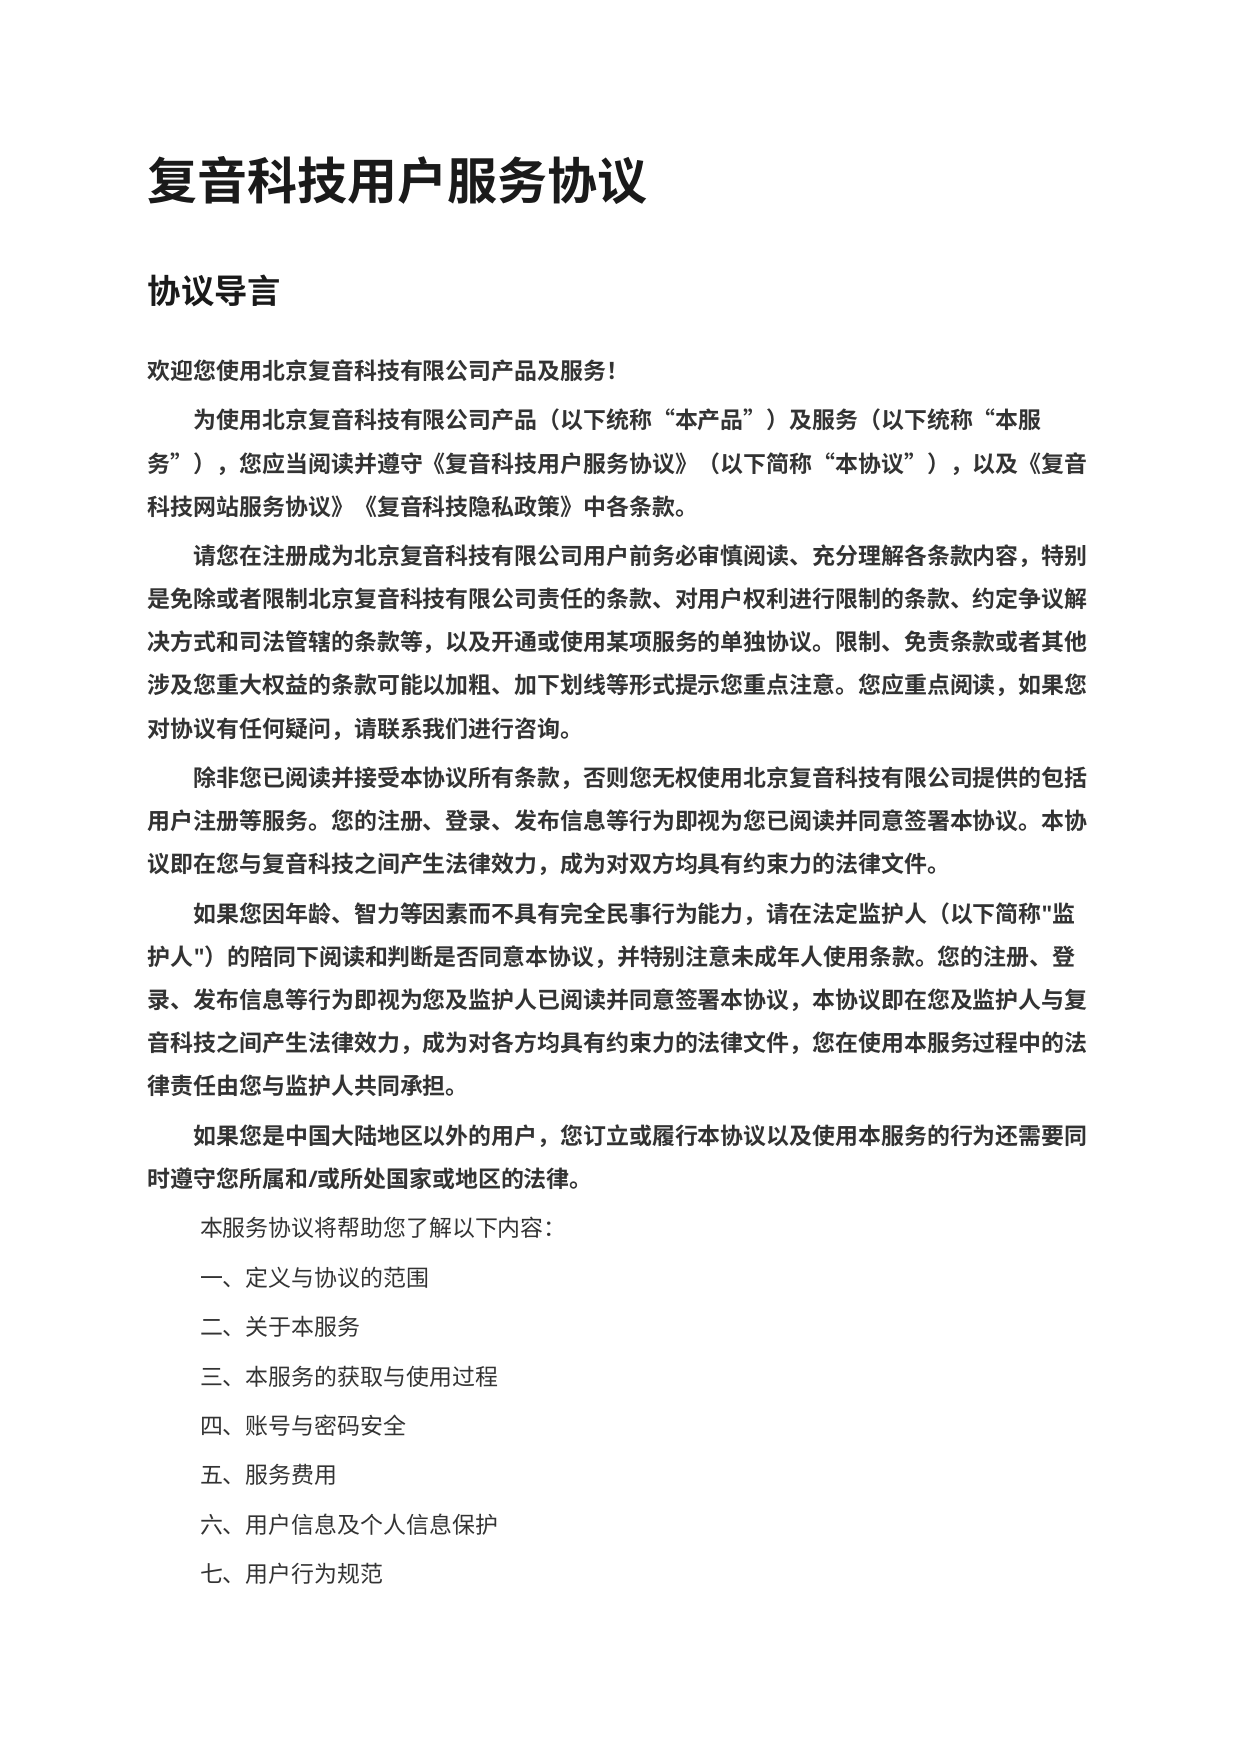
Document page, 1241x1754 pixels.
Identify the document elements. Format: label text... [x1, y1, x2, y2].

text 为使用北京复音科技有限公司产品（以下统称“本产品”）及服务（以下统称“本服务”），您应当阅读并遵守《复音科技用户服务协议》（以下简称“本协议”），以及《复音科技网站服务协议》《复音科技隐私政策》中各条款。 [148, 402, 1093, 522]
subtitle 协议导言 [148, 265, 1093, 313]
list 本服务的获取与使用过程 [148, 1358, 1093, 1392]
text 如果您是中国大陆地区以外的用户，您订立或履行本协议以及使用本服务的行为还需要同时遵守您所属和/或所处国家或地区的法律。 [148, 1118, 1093, 1194]
list 用户信息及个人信息保护 [148, 1507, 1093, 1540]
list 定义与协议的范围 [148, 1260, 1093, 1293]
list 用户行为规范 [148, 1556, 1093, 1589]
list 服务费用 [148, 1457, 1093, 1490]
text 本服务协议将帮助您了解以下内容： [148, 1210, 1093, 1243]
title 复音科技用户服务协议 [148, 142, 1093, 214]
list 关于本服务 [148, 1309, 1093, 1342]
text 请您在注册成为北京复音科技有限公司用户前务必审慎阅读、充分理解各条款内容，特别是免除或者限制北京复音科技有限公司责任的条款、对用户权利进行限制的条款、约定争议解决方式和司法管辖的条款等，以及开通或使用某项服务的单独协议。限制、免责条款或者其他涉及您重大权益的条款可能以加粗、加下划线等形式提示您重点注意。您应重点阅读，如果您对协议有任何疑问，请联系我们进行咨询。 [148, 538, 1093, 744]
list 账号与密码安全 [148, 1408, 1093, 1441]
text 除非您已阅读并接受本协议所有条款，否则您无权使用北京复音科技有限公司提供的包括用户注册等服务。您的注册、登录、发布信息等行为即视为您已阅读并同意签署本协议。本协议即在您与复音科技之间产生法律效力，成为对双方均具有约束力的法律文件。 [148, 760, 1093, 879]
text 欢迎您使用北京复音科技有限公司产品及服务！ [148, 353, 1093, 386]
text 如果您因年龄、智力等因素而不具有完全民事行为能力，请在法定监护人（以下简称"监护人"）的陪同下阅读和判断是否同意本协议，并特别注意未成年人使用条款。您的注册、登录、发布信息等行为即视为您及监护人已阅读并同意签署本协议，本协议即在您及监护人与复音科技之间产生法律效力，成为对各方均具有约束力的法律文件，您在使用本服务过程中的法律责任由您与监护人共同承担。 [148, 896, 1093, 1101]
